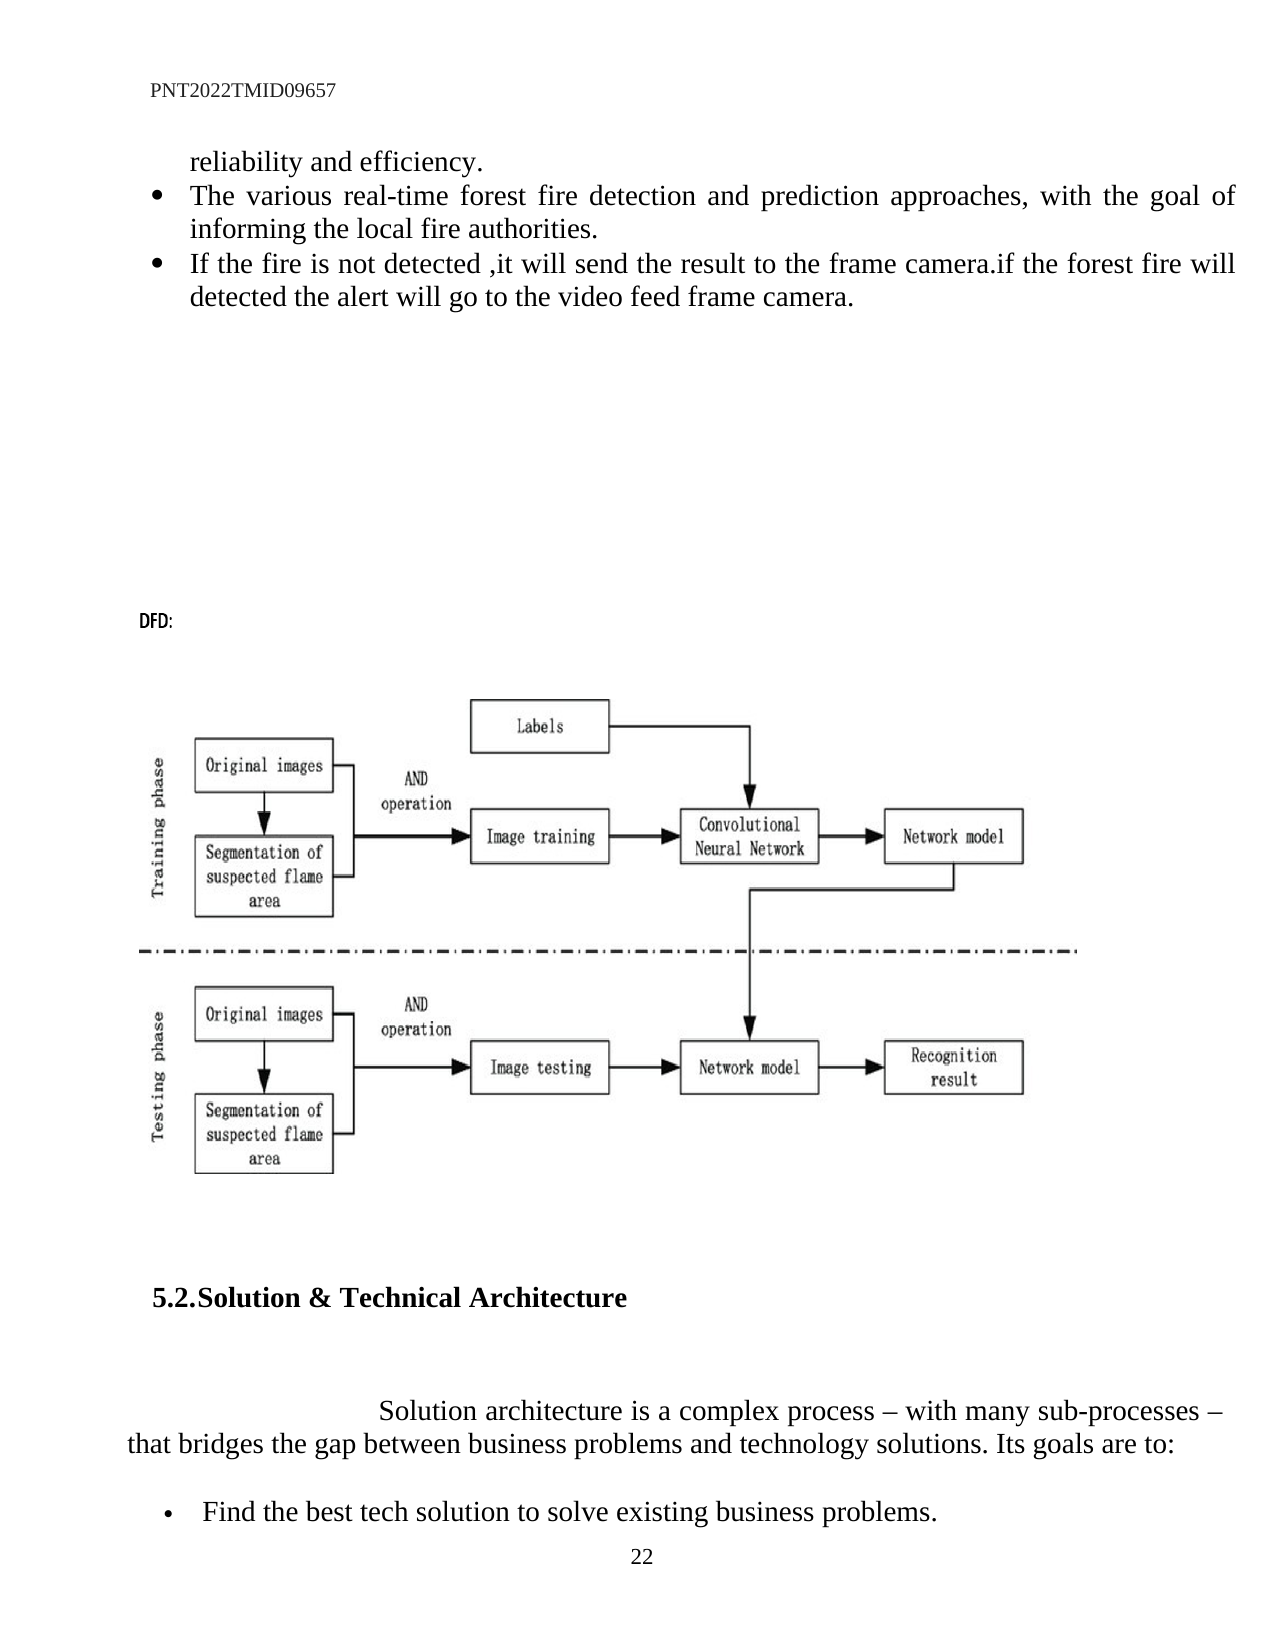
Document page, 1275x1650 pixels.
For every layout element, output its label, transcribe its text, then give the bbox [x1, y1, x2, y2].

text Solution architecture is a complex process – with many sub-processes – that bridges the gap between business problems and technology solutions. Its goals are to: [127, 1393, 1224, 1460]
subtitle Solution & Technical Architecture [152, 1280, 1237, 1314]
list Find the best tech solution to solve existing business problems. [164, 1494, 1237, 1527]
list The various real-time forest fire detection and prediction approaches, with the goal of informing the local fire authorities. [152, 178, 1237, 245]
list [152, 144, 1237, 177]
picture [114, 547, 1152, 1242]
list If the fire is not detected ,it will send the result to the frame camera.if the forest fire will detected the alert will go to the video feed frame camera. [152, 246, 1237, 313]
